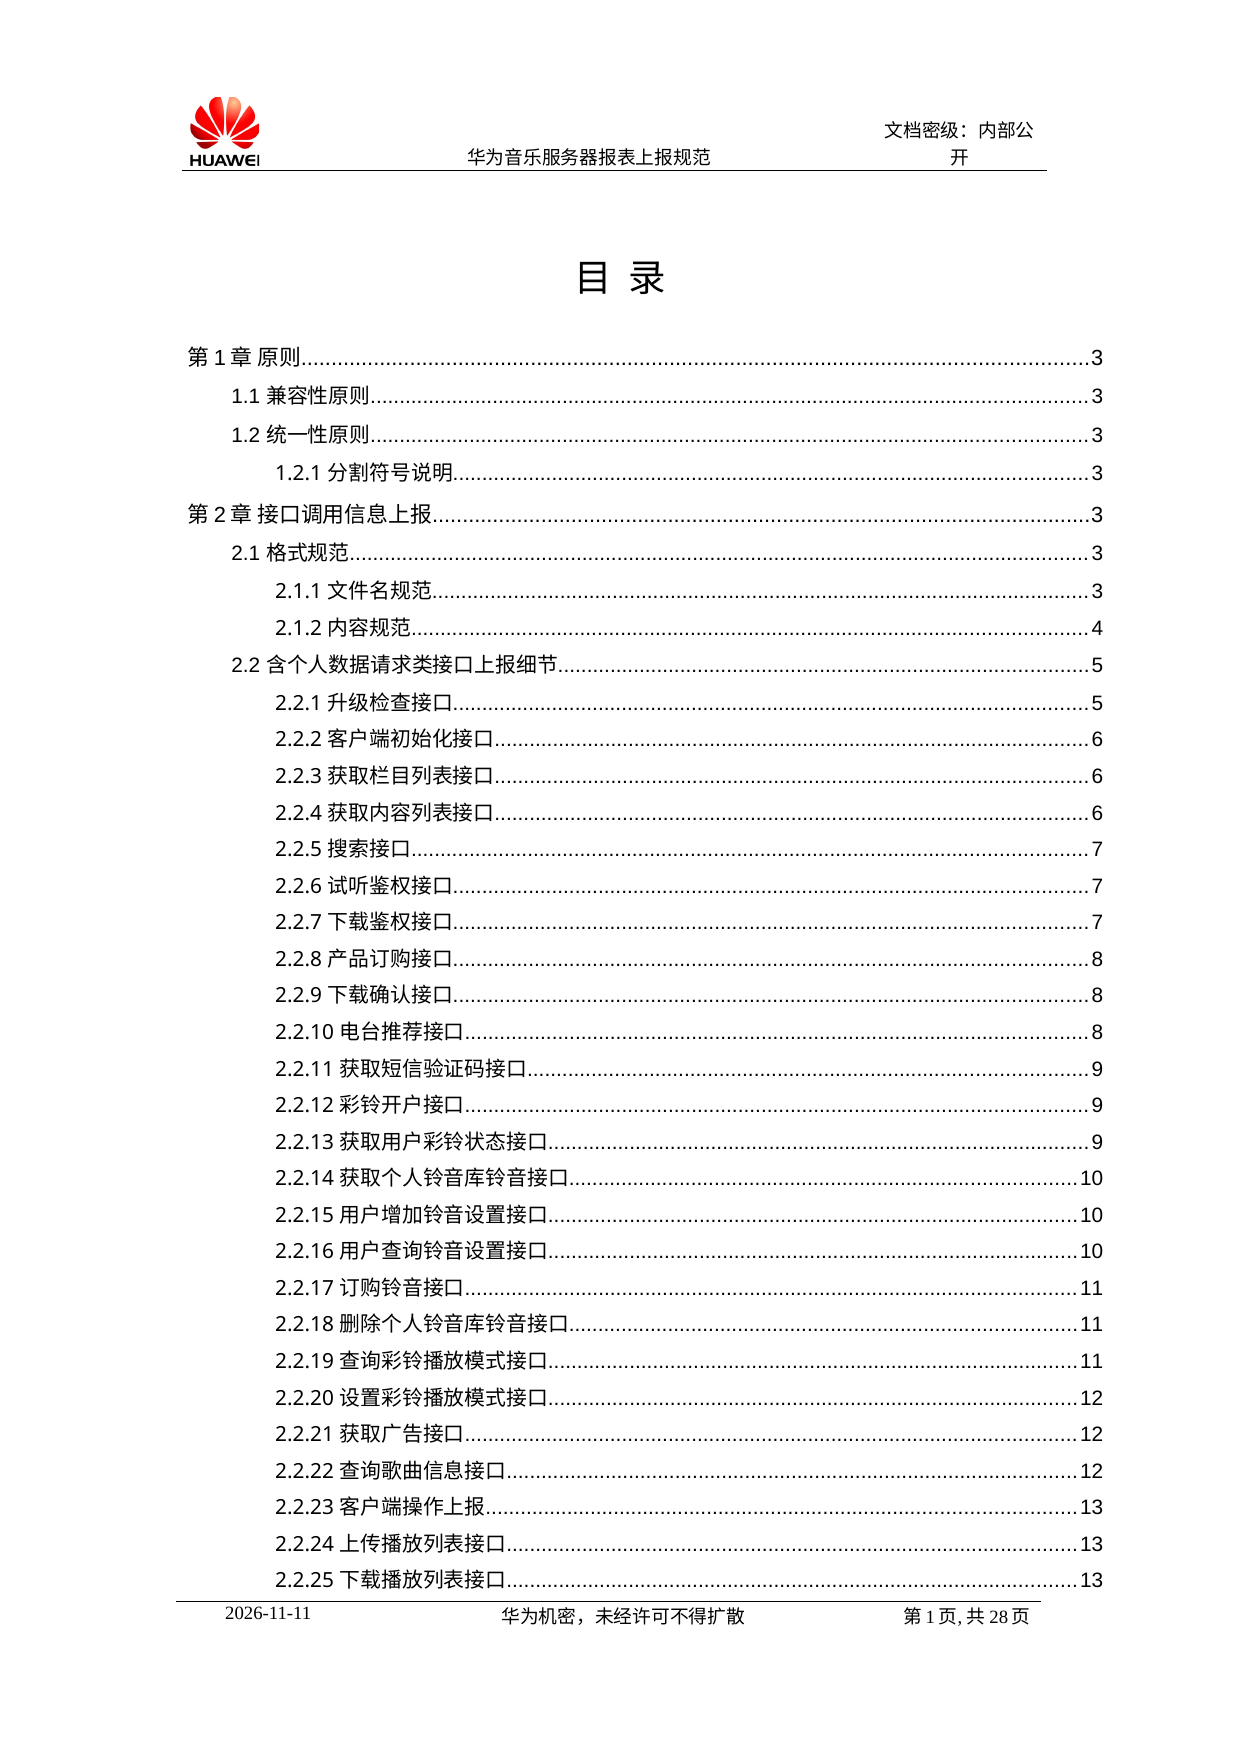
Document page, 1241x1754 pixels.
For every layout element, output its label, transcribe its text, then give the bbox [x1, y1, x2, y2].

text 1.2 统一性原则 3 [231, 417, 1053, 450]
text 2.2.24 上传播放列表接口 13 [275, 1527, 1053, 1557]
text 目 录 [187, 248, 1053, 302]
text 2.2.15 用户增加铃音设置接口 10 [275, 1198, 1053, 1228]
text 2.2.11 获取短信验证码接口 9 [275, 1052, 1053, 1082]
picture [190, 97, 260, 166]
text 2.2.4 获取内容列表接口 6 [275, 796, 1053, 826]
text 2.2.21 获取广告接口 12 [275, 1417, 1053, 1448]
text 1.1 兼容性原则 3 [231, 378, 1053, 411]
text 第1章 原则 3 [187, 340, 1053, 372]
text 2.1.1 文件名规范 3 [275, 574, 1053, 604]
text 2.1.2 内容规范 4 [275, 611, 1053, 641]
text 1.2.1 分割符号说明 3 [275, 456, 1053, 486]
text 2.2.5 搜索接口 7 [275, 832, 1053, 863]
text 2.2.3 获取栏目列表接口 6 [275, 759, 1053, 789]
text 第2章 接口调用信息上报 3 [187, 497, 1053, 529]
text 2.2.8 产品订购接口 8 [275, 942, 1053, 972]
text 2.2.16 用户查询铃音设置接口 10 [275, 1234, 1053, 1265]
text 2.2.2 客户端初始化接口 6 [275, 723, 1053, 753]
text 2.2.19 查询彩铃播放模式接口 11 [275, 1344, 1053, 1374]
text 2.2.12 彩铃开户接口 9 [275, 1088, 1053, 1119]
text 2.2.20 设置彩铃播放模式接口 12 [275, 1381, 1053, 1411]
text 2.2.23 客户端操作上报 13 [275, 1491, 1053, 1521]
text 2.2.6 试听鉴权接口 7 [275, 869, 1053, 899]
text 2.2.18 删除个人铃音库铃音接口 11 [275, 1308, 1053, 1338]
text 2.2.9 下载确认接口 8 [275, 979, 1053, 1009]
text 2.2.17 订购铃音接口 11 [275, 1271, 1053, 1301]
text 2.1 格式规范 3 [231, 536, 1053, 568]
text 2.2 含个人数据请求类接口上报细节 5 [231, 647, 1053, 680]
text 2.2.13 获取用户彩铃状态接口 9 [275, 1125, 1053, 1155]
text 2.2.22 查询歌曲信息接口 12 [275, 1454, 1053, 1484]
text 2.2.25 下载播放列表接口 13 [275, 1564, 1053, 1594]
text 2.2.14 获取个人铃音库铃音接口 10 [275, 1161, 1053, 1192]
text 2.2.7 下载鉴权接口 7 [275, 906, 1053, 936]
text 2.2.1 升级检查接口 5 [275, 686, 1053, 716]
text 2.2.10 电台推荐接口 8 [275, 1015, 1053, 1046]
